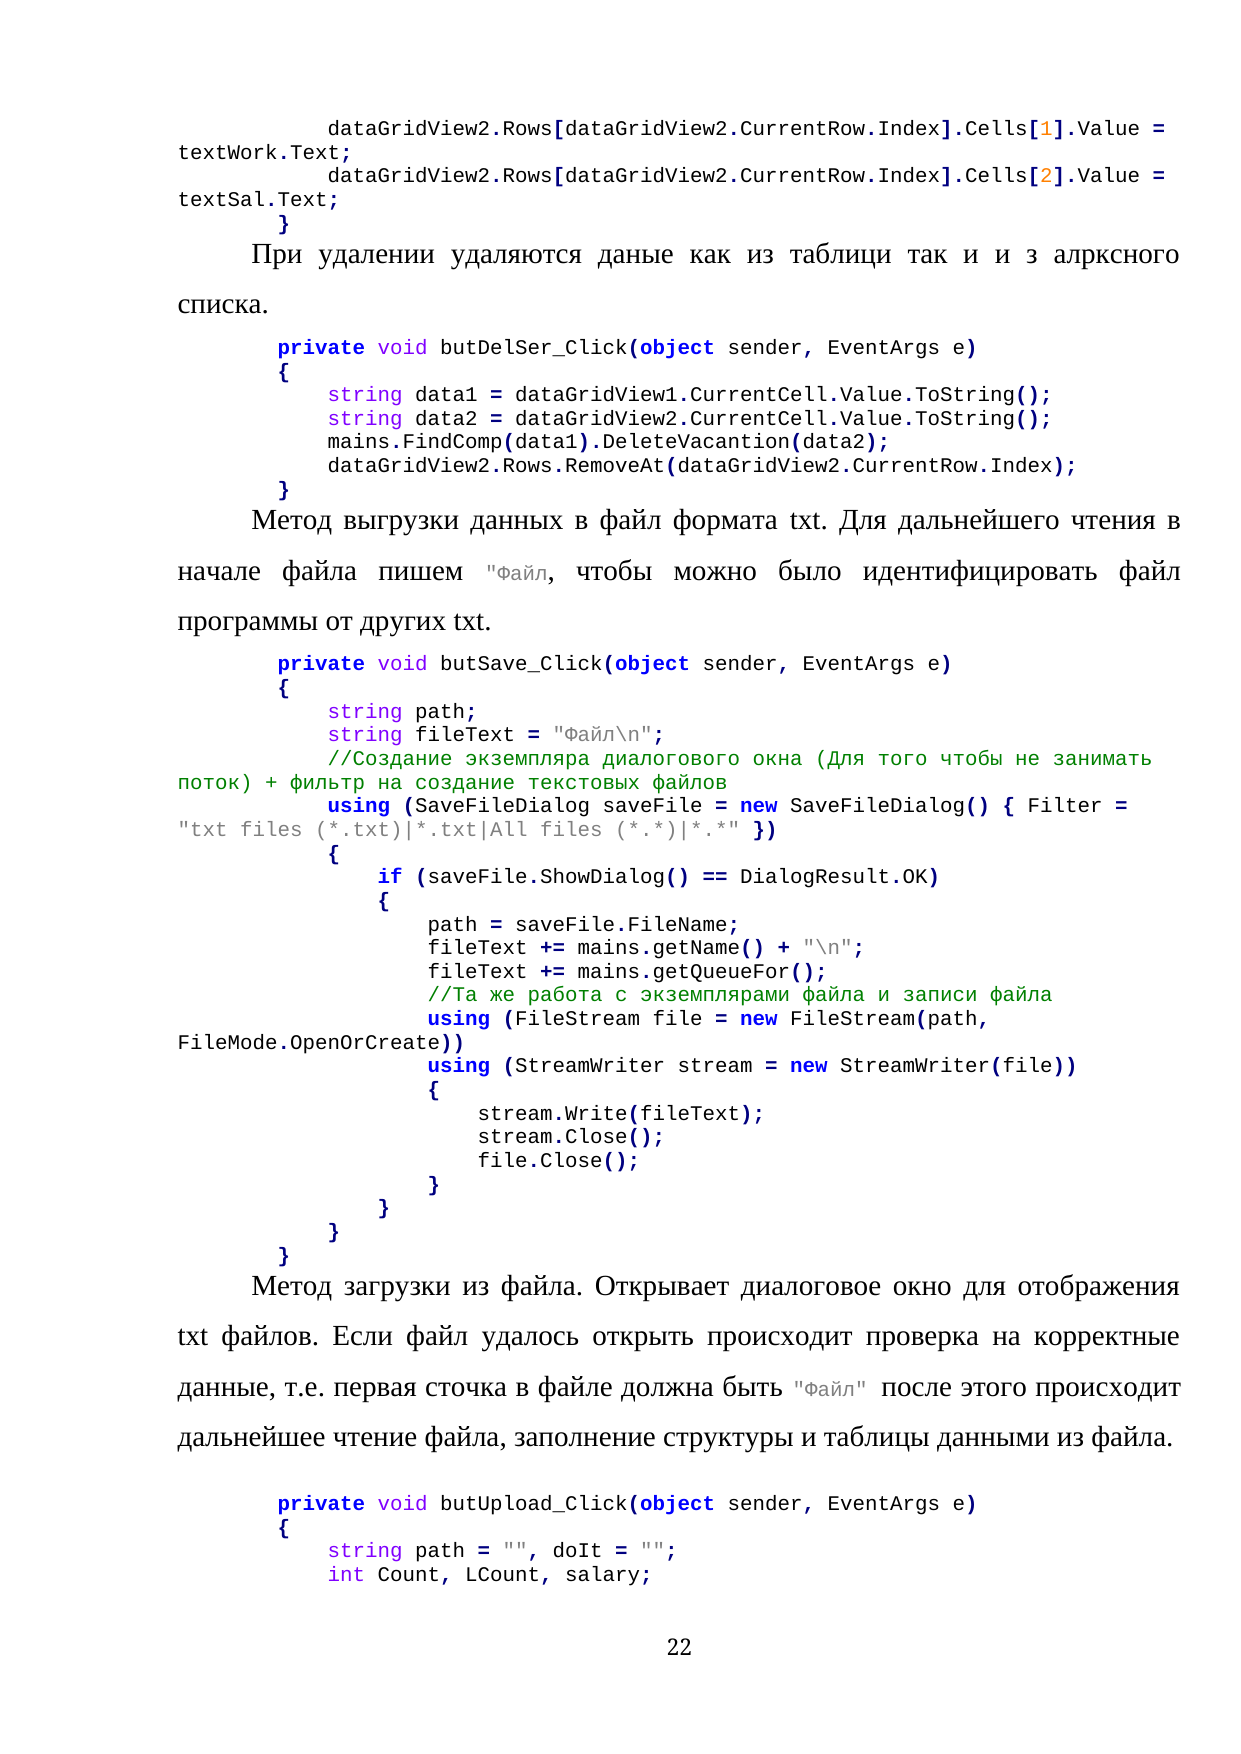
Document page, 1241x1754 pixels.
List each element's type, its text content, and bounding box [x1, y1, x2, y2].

text fileText += mains.getQueueFor(); [177, 961, 1181, 984]
text using (FileStream file = new FileStream(path, FileMode.OpenOrCreate)) [177, 1008, 1181, 1055]
text private void butDelSer_Click(object sender, EventArgs e) [177, 337, 1181, 361]
text private void butUpload_Click(object sender, EventArgs e) [177, 1493, 1181, 1517]
text string path; [177, 701, 1181, 724]
text } [177, 1221, 1181, 1244]
text } [177, 213, 1181, 236]
text stream.Close(); [177, 1126, 1181, 1150]
text using (SaveFileDialog saveFile = new SaveFileDialog() { Filter = "txt files (*.txt)|*.txt|All files (*.*)|*.*" }) [177, 795, 1181, 843]
text //Та же работа с экземплярами файла и записи файла [177, 984, 1181, 1008]
text Метод загрузки из файла. Открывает диалоговое окно для отображения txt файлов. Если файл удалось открыть происходит проверка на корректные данные, т.е. первая сточка в файле должна быть "Файл" после этого происходит дальнейшее чтение файла, заполнение структуры и таблицы данными из файла. [177, 1268, 1181, 1453]
text if (saveFile.ShowDialog() == DialogResult.OK) [177, 866, 1181, 890]
text { [177, 1079, 1181, 1103]
text path = saveFile.FileName; [177, 913, 1181, 937]
text } [177, 479, 1181, 502]
text //Создание экземпляра диалогового окна (Для того чтобы не занимать поток) + фильтр на создание текстовых файлов [177, 748, 1181, 795]
text int Count, LCount, salary; [177, 1564, 1181, 1588]
text string data2 = dataGridView2.CurrentCell.Value.ToString(); [177, 408, 1181, 432]
text mains.FindComp(data1).DeleteVacantion(data2); [177, 432, 1181, 455]
text } [177, 1244, 1181, 1268]
text dataGridView2.Rows.RemoveAt(dataGridView2.CurrentRow.Index); [177, 455, 1181, 479]
text private void butSave_Click(object sender, EventArgs e) [177, 653, 1181, 677]
text Метод выгрузки данных в файл формата txt. Для дальнейшего чтения в начале файла пишем "Файл, чтобы можно было идентифицировать файл программы от других txt. [177, 502, 1181, 637]
text dataGridView2.Rows[dataGridView2.CurrentRow.Index].Cells[2].Value = textSal.Text; [177, 165, 1181, 213]
text { [177, 361, 1181, 384]
text { [177, 677, 1181, 701]
text { [177, 843, 1181, 866]
text stream.Write(fileText); [177, 1103, 1181, 1126]
text string fileText = "Файл\n"; [177, 724, 1181, 748]
text При удалении удаляются даные как из таблици так и и з алрксного списка. [177, 236, 1181, 320]
text dataGridView2.Rows[dataGridView2.CurrentRow.Index].Cells[1].Value = textWork.Text; [177, 118, 1181, 165]
text using (StreamWriter stream = new StreamWriter(file)) [177, 1055, 1181, 1079]
text file.Close(); [177, 1150, 1181, 1174]
text fileText += mains.getName() + "\n"; [177, 937, 1181, 961]
text { [177, 1517, 1181, 1540]
text string path = "", doIt = ""; [177, 1540, 1181, 1564]
text } [177, 1174, 1181, 1197]
text string data1 = dataGridView1.CurrentCell.Value.ToString(); [177, 384, 1181, 408]
text } [177, 1197, 1181, 1221]
text { [177, 890, 1181, 913]
